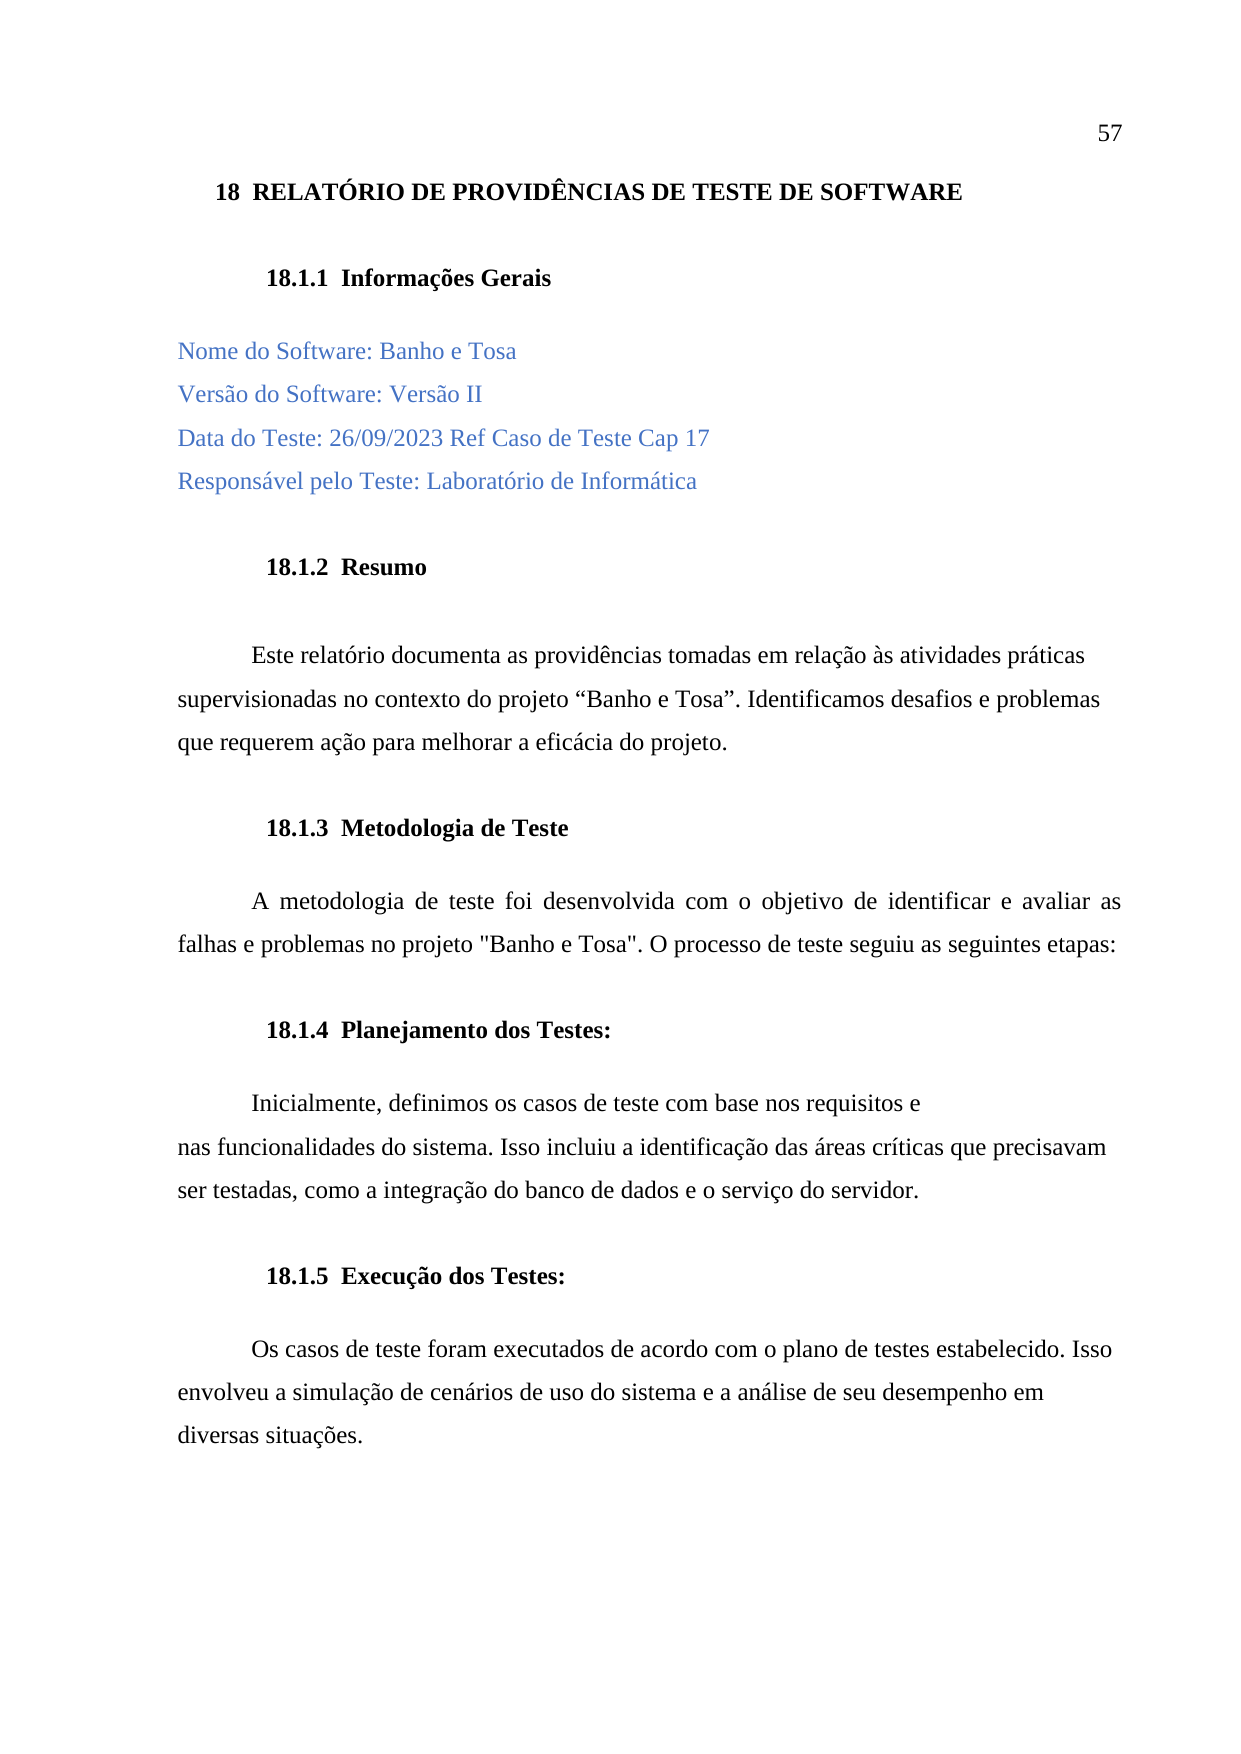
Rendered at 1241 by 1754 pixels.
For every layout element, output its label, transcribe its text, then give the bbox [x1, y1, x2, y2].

text que requerem ação para melhorar a eficácia do projeto. [177, 727, 1122, 756]
subtitle Metodologia de Teste [266, 813, 1122, 842]
text A metodologia de teste foi desenvolvida com o objetivo de identificar e avaliar as falhas e problemas no projeto "Banho e Tosa". O processo de teste seguiu as seguintes etapas: [177, 886, 1122, 958]
text Os casos de teste foram executados de acordo com o plano de testes estabelecido. Isso [177, 1334, 1122, 1363]
text nas funcionalidades do sistema. Isso incluiu a identificação das áreas críticas que precisavam [177, 1132, 1122, 1160]
text Este relatório documenta as providências tomadas em relação às atividades práticas [177, 641, 1122, 669]
text Nome do Software: Banho e Tosa [177, 336, 1122, 365]
subtitle Execução dos Testes: [266, 1261, 1122, 1290]
subtitle Resumo [266, 552, 1122, 581]
text Inicialmente, definimos os casos de teste com base nos requisitos e [177, 1088, 1122, 1117]
text Versão do Software: Versão II [177, 379, 1122, 408]
text ser testadas, como a integração do banco de dados e o serviço do servidor. [177, 1175, 1122, 1203]
subtitle Informações Gerais [266, 263, 1122, 292]
text supervisionadas no contexto do projeto “Banho e Tosa”. Identificamos desafios e problemas [177, 684, 1122, 712]
text diversas situações. [177, 1420, 1122, 1449]
text Data do Teste: 26/09/2023 Ref Caso de Teste Cap 17 [177, 423, 1122, 451]
text Relatório de Providências de Teste de Software [215, 177, 1122, 206]
text Responsável pelo Teste: Laboratório de Informática [177, 466, 1122, 494]
text envolveu a simulação de cenários de uso do sistema e a análise de seu desempenho em [177, 1377, 1122, 1406]
subtitle Planejamento dos Testes: [266, 1016, 1122, 1044]
